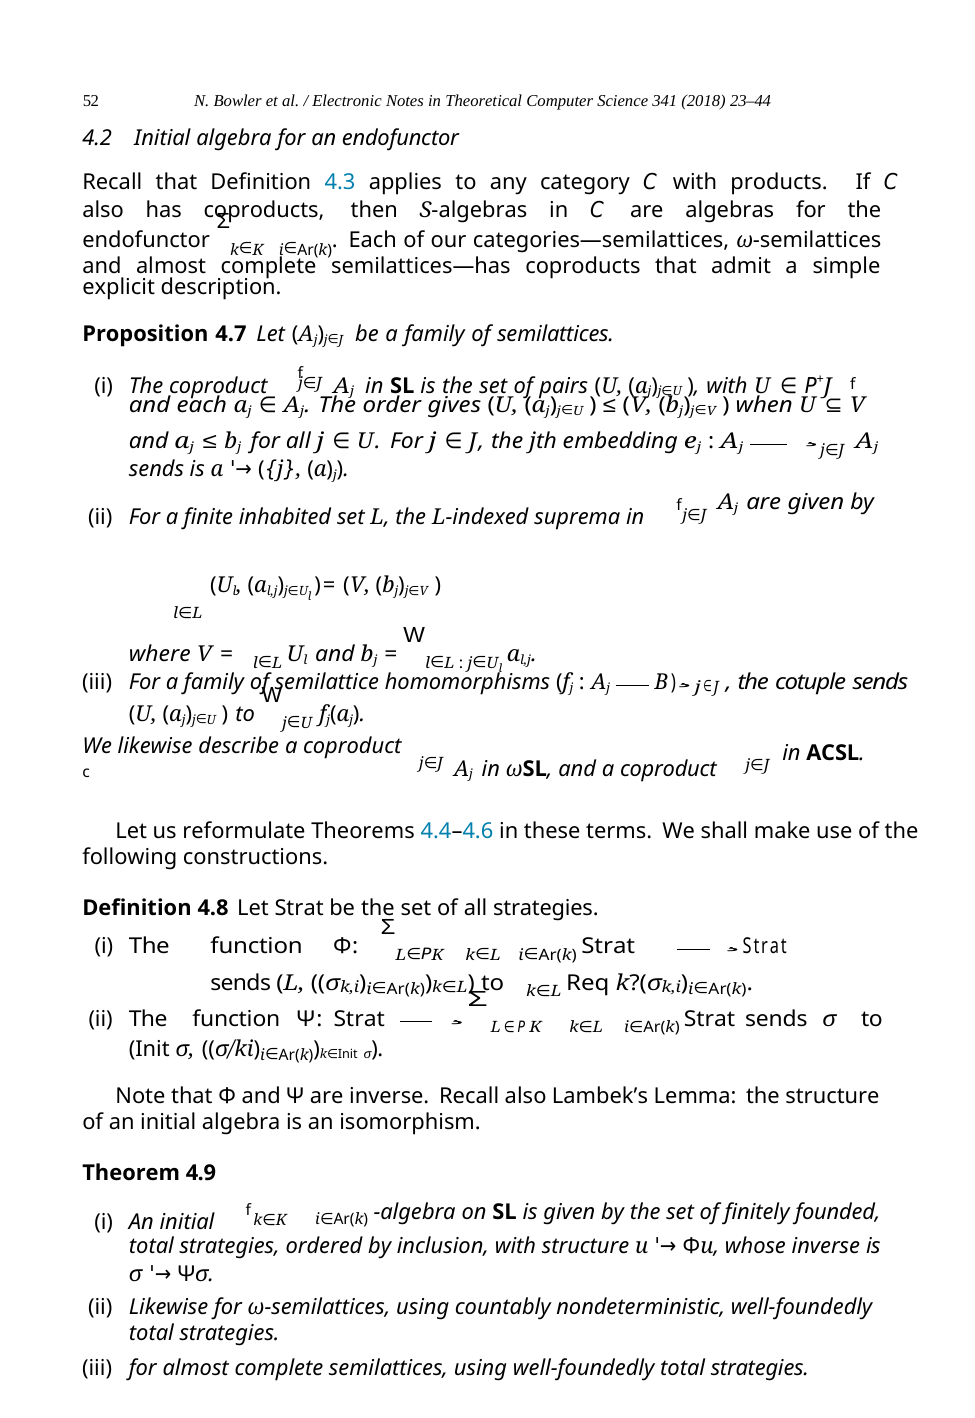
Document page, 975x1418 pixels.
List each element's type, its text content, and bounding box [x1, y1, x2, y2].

list The coproduct f Aj in SL is the set of pairs (U, (aj)j∈U ), with U ∈ P+J [94, 353, 933, 399]
text σ '→ Ψσ. [129, 1257, 933, 1287]
text We likewise describe a coproduct c [82, 731, 431, 796]
list For a family of semilattice homomorphisms (fj : Aj B)¸j∈J , the cotuple sends [265, 672, 568, 694]
subtitle Theorem 4.9 [82, 1157, 263, 1186]
list The function Ψ: Strat ¸ΣL∈PK k∈L i∈Ar(k) Strat sends σ to [88, 1001, 933, 1032]
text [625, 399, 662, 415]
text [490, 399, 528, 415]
list An initial f [94, 1190, 263, 1236]
text Definition 4.8 Let Strat be the set of all strategies. [82, 892, 933, 921]
text in ACSL. [782, 736, 933, 766]
text total strategies, ordered by inclusion, with structure u '→ Φu, whose inverse is [129, 1236, 933, 1257]
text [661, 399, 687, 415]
text and each aj ∈ Aj. The order gives (U, (aj)j∈U ) ≤ (V, (bj)j∈V ) when U ⊆ V [129, 399, 491, 415]
list The function Φ: ΣL∈PK k∈L i∈Ar(k) Strat ¸Strat sends (L, ((σk,i)i∈Ar(k))k∈L) to k∈L Req k?(σk,i)i∈Ar(k). [94, 923, 881, 1001]
text Recall that Definition 4.3 applies to any category C with products. If C [82, 166, 933, 196]
text j∈J [745, 753, 774, 774]
text also has coproducts, then S-algebras in C are algebras for the endofunctor Σk∈K i∈Ar(k). Each of our categories—semilattices, ω-semilattices and almost complete semilattices—has coproducts that admit a simple explicit description. [82, 201, 881, 301]
text sends is a '→ ({j}, (a)j). [129, 454, 692, 482]
text (Ul, (al,j)j∈Ul )= (V, (bj)j∈V ) [175, 548, 933, 603]
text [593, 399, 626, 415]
list For a family of semilattice homomorphisms (fj : Aj B)¸j∈J , the cotuple sends [563, 672, 933, 694]
text and aj ≤ bj for all j ∈ U. For j ∈ J, the jth embedding ej : Aj ¸ Aj [129, 424, 933, 454]
text where V = l∈L Ul and bj = Wl∈L : j∈Ul al,j. [129, 622, 933, 672]
text (U, (aj)j∈U ) to Wj∈U fj(aj). [129, 694, 933, 728]
text -algebra on SL is given by the set of ﬁnitely founded, [373, 1196, 933, 1226]
list for almost complete semilattices, using well-foundedly total strategies. [82, 1352, 933, 1381]
text Aj are given by [717, 486, 933, 516]
text Let us reformulate Theorems 4.4–4.6 in these terms. We shall make use of the following constructions. [82, 817, 933, 871]
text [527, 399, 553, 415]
text (Init σ, ((σ/ki)i∈Ar(k))k∈Init σ). [129, 1032, 933, 1062]
text Aj in ωSL, and a coproduct [453, 736, 745, 782]
list For a ﬁnite inhabited set L, the L-indexed suprema in f [88, 485, 692, 531]
text Note that Φ and Ψ are inverse. Recall also Lambek’s Lemma: the structure of an initial algebra is an isomorphism. [82, 1082, 881, 1136]
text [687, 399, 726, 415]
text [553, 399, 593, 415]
list Likewise for ω-semilattices, using countably nondeterministic, well-foundedly total strategies. [88, 1293, 881, 1347]
text i∈Ar(k) [315, 1207, 372, 1229]
text l∈L [173, 607, 933, 622]
text Proposition 4.7 Let (Aj)j∈J be a family of semilattices. [82, 318, 933, 348]
list Initial algebra for an endofunctor [82, 122, 933, 151]
